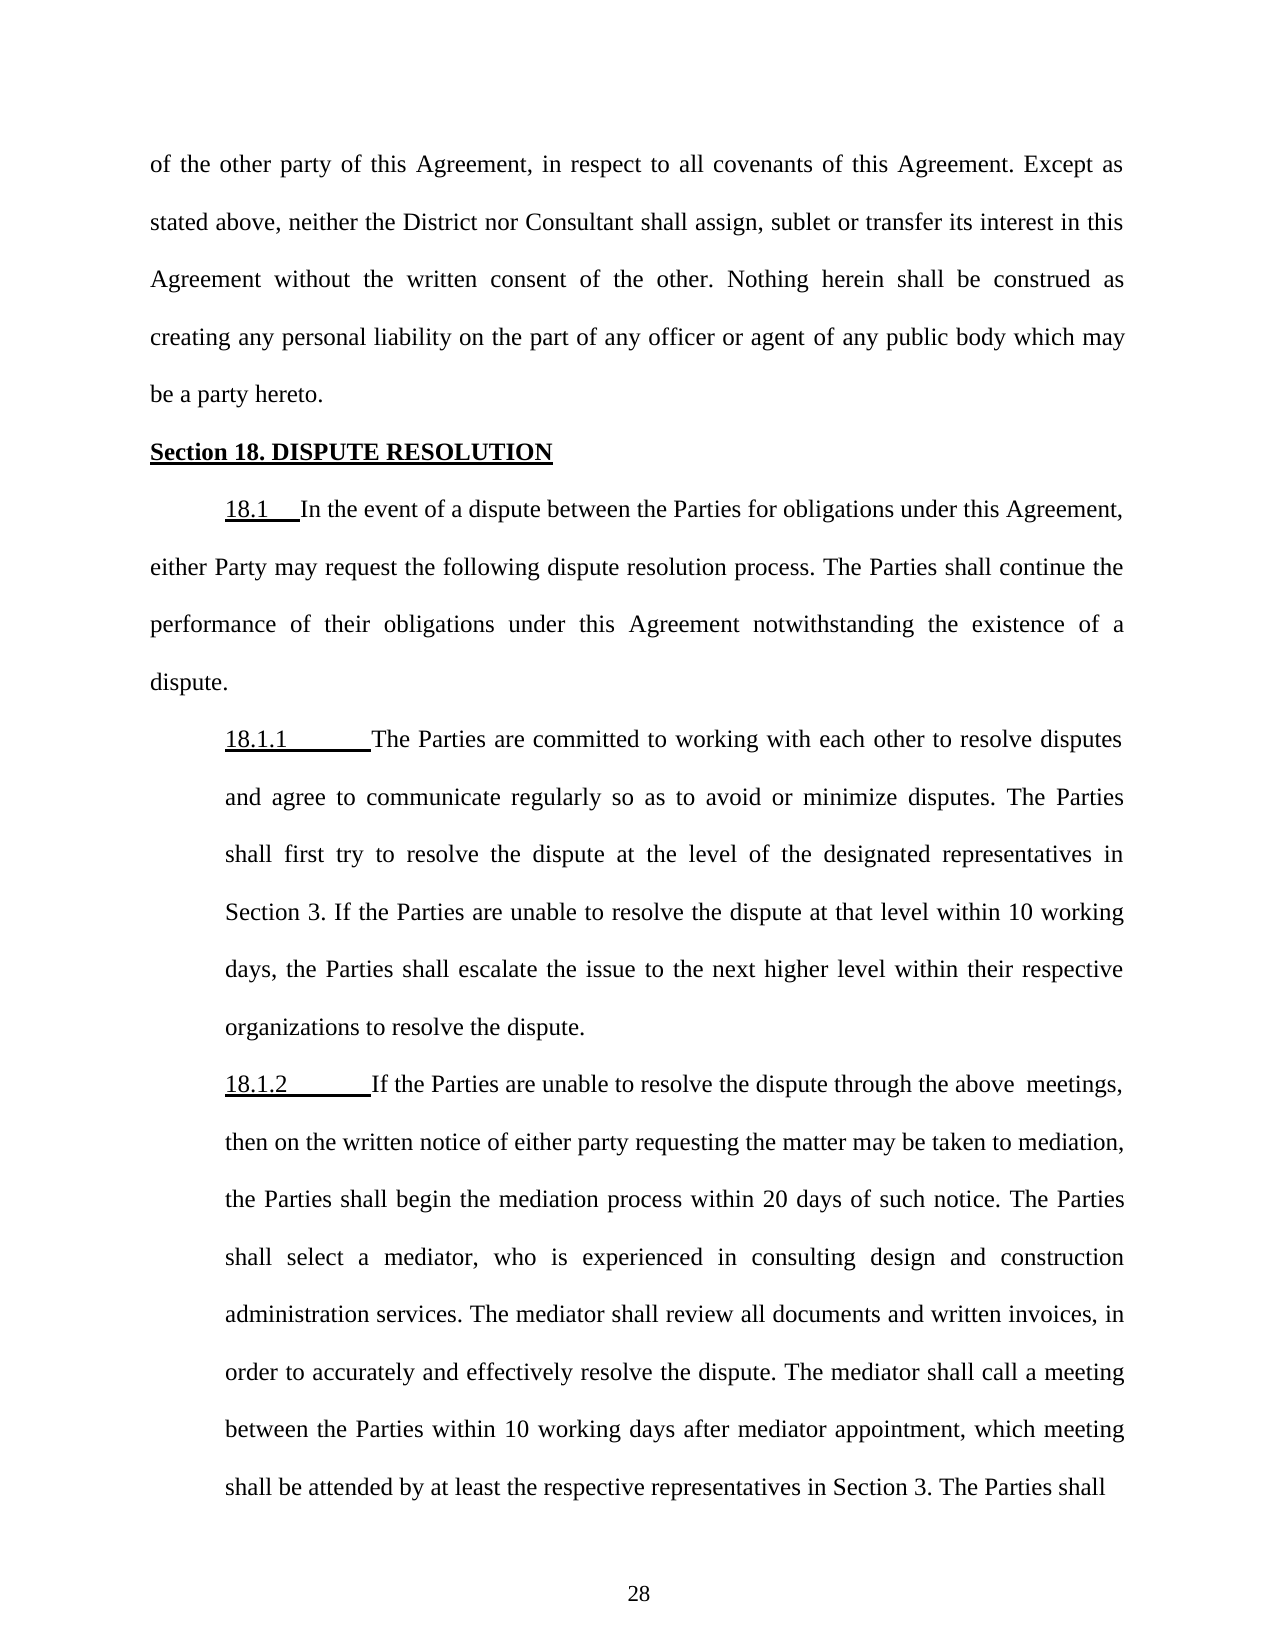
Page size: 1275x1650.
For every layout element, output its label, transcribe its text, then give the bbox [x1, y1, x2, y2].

text then on the written notice of either party requesting the matter may be taken to mediation, the Parties shall begin the mediation process within 20 days of such notice. The Parties shall select a mediator, who is experienced in consulting design and construction administration services. The mediator shall review all documents and written invoices, in order to accurately and effectively resolve the dispute. The mediator shall call a meeting between the Parties within 10 working days after mediator appointment, which meeting shall be attended by at least the respective representatives in Section 3. The Parties shall [225, 1127, 1125, 1501]
list The Parties are committed to working with each other to resolve disputes [225, 724, 1137, 753]
list If the Parties are unable to resolve the dispute through the above meetings, [225, 1069, 1137, 1098]
text of the other party of this Agreement, in respect to all covenants of this Agreement. Except as stated above, neither the District nor Consultant shall assign, sublet or transfer its interest in this Agreement without the written consent of the other. Nothing herein shall be construed as creating any personal liability on the part of any officer or agent of any public body which may be a party hereto. [150, 149, 1125, 408]
text either Party may request the following dispute resolution process. The Parties shall continue the performance of their obligations under this Agreement notwithstanding the existence of a dispute. [150, 552, 1125, 695]
subtitle Section 18. DISPUTE RESOLUTION [150, 437, 1137, 466]
list In the event of a dispute between the Parties for obligations under this Agreement, [225, 494, 1137, 523]
text and agree to communicate regularly so as to avoid or minimize disputes. The Parties shall first try to resolve the dispute at the level of the designated representatives in Section 3. If the Parties are unable to resolve the dispute at that level within 10 working days, the Parties shall escalate the issue to the next higher level within their respective organizations to resolve the dispute. [225, 782, 1125, 1041]
